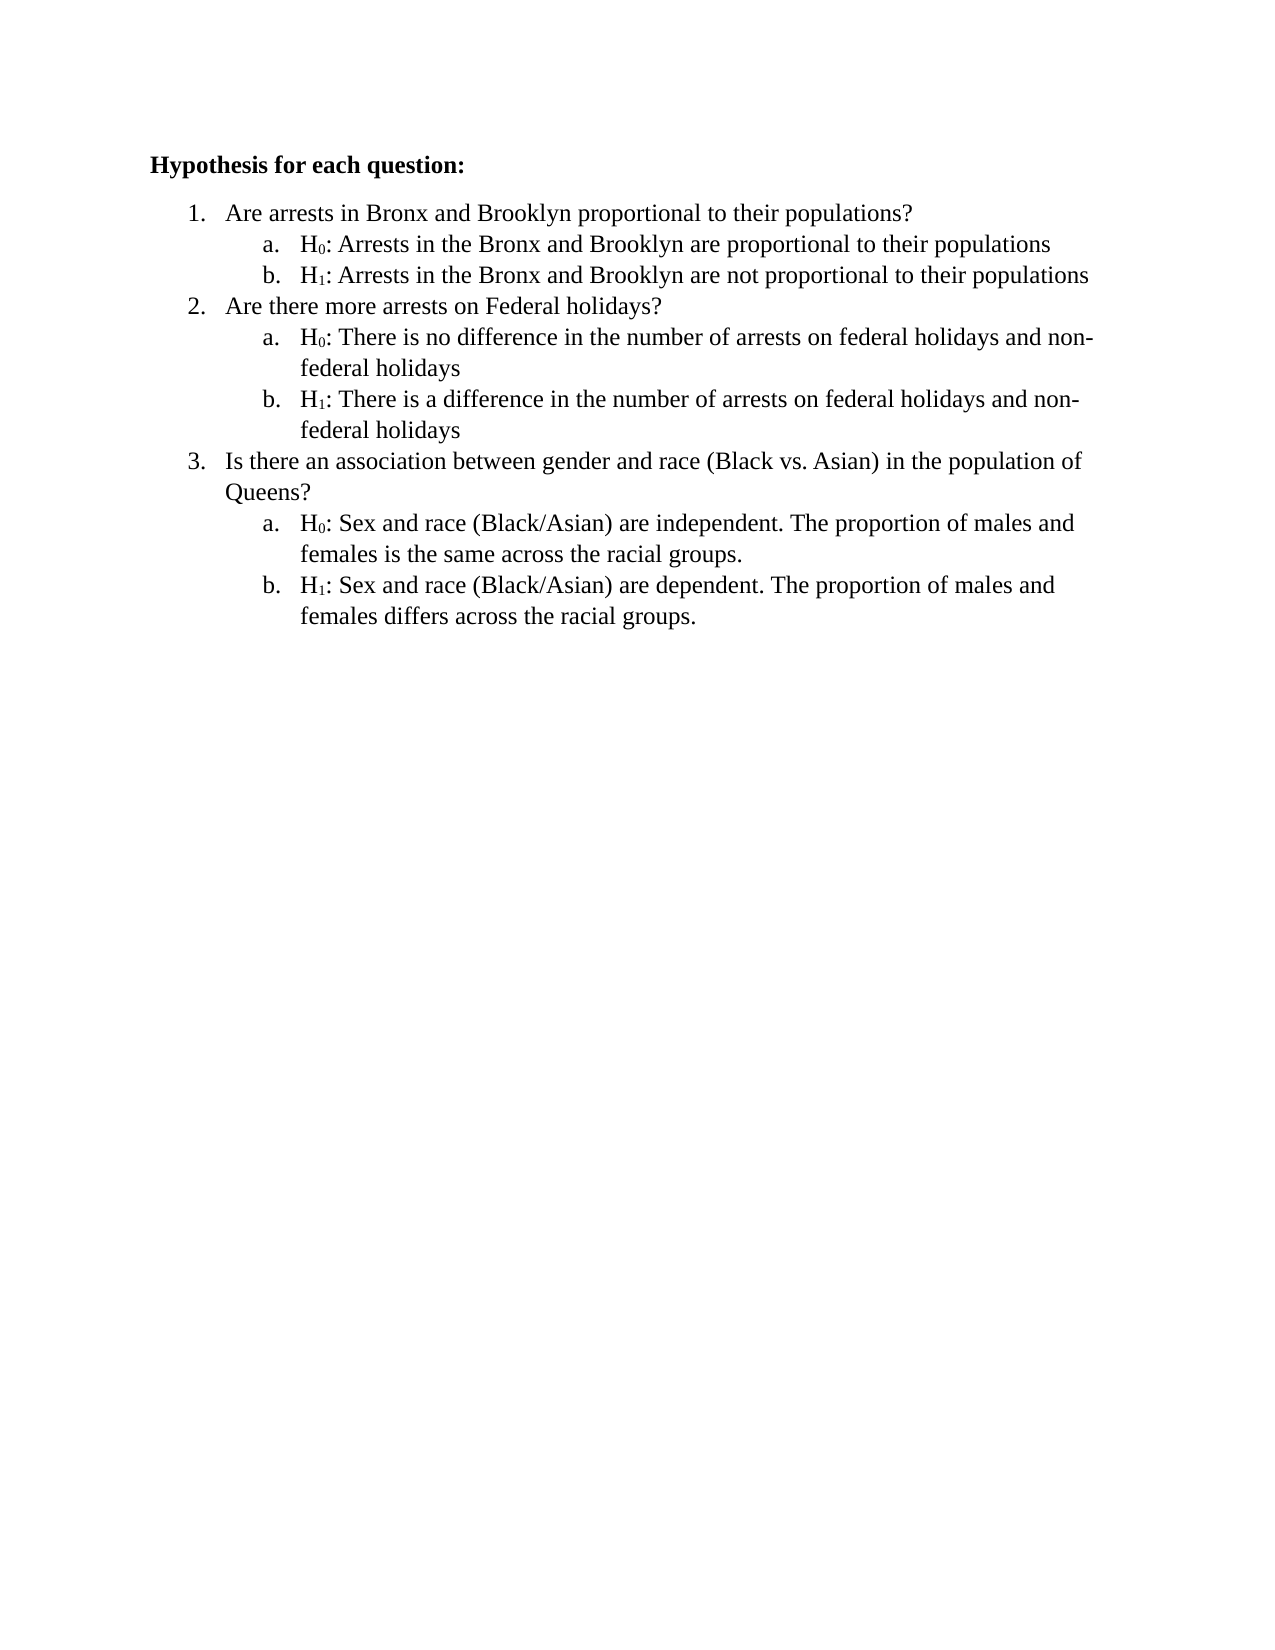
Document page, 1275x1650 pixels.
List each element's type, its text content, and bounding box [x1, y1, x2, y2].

list H1: Arrests in the Bronx and Brooklyn are not proportional to their populations [262, 260, 1125, 288]
list Are there more arrests on Federal holidays? [187, 291, 1125, 319]
list H0: Sex and race (Black/Asian) are independent. The proportion of males and females is the same across the racial groups. [262, 508, 1125, 568]
list Is there an association between gender and race (Black vs. Asian) in the population of Queens? [187, 446, 1125, 506]
list H0: There is no difference in the number of arrests on federal holidays and non-federal holidays [262, 322, 1125, 382]
list H0: Arrests in the Bronx and Brooklyn are proportional to their populations [262, 229, 1125, 257]
list Are arrests in Bronx and Brooklyn proportional to their populations? [187, 198, 1125, 226]
text Hypothesis for each question: [150, 150, 1125, 179]
list H1: There is a difference in the number of arrests on federal holidays and non-federal holidays [262, 384, 1125, 444]
list H1: Sex and race (Black/Asian) are dependent. The proportion of males and females differs across the racial groups. [262, 570, 1125, 630]
